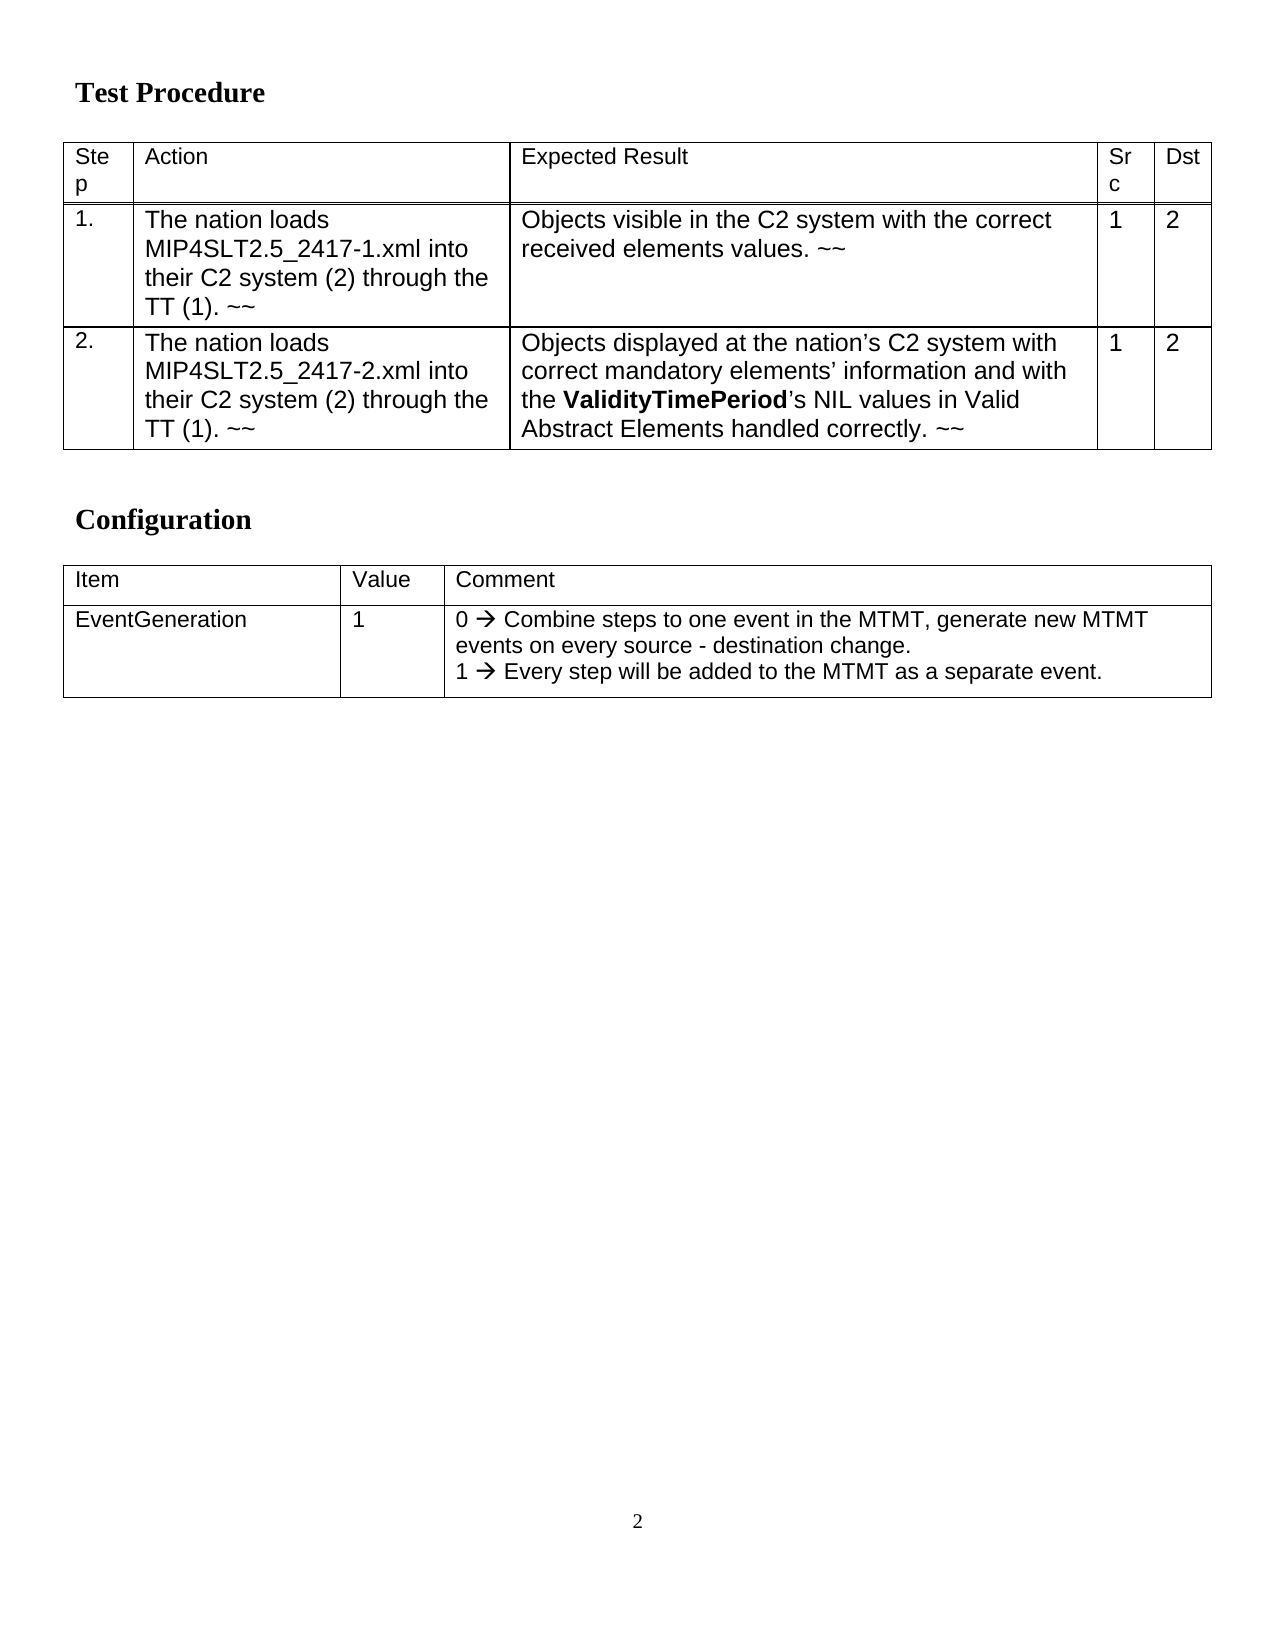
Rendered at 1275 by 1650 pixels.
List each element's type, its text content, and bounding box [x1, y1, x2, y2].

text Configuration [75, 502, 1200, 535]
table_header Src [1098, 143, 1154, 202]
table_header Dst [1155, 143, 1211, 202]
table_cell [64, 205, 133, 326]
title Test Procedure [75, 75, 1200, 108]
table_cell The nation loads MIP4SLT2.5_2417-2.xml into their C2 system (2) through the TT (1). ~~ [134, 328, 509, 449]
table_cell EventGeneration [64, 606, 340, 697]
table_cell 1 [1098, 205, 1154, 326]
table_header Value [341, 566, 444, 604]
table_header Comment [445, 566, 1211, 604]
table_cell [64, 328, 133, 449]
table_cell 0 Combine steps to one event in the MTMT, generate new MTMT events on every source - destination change. 1 Every step will be added to the MTMT as a separate event. [445, 606, 1211, 697]
table_cell 2 [1155, 328, 1211, 449]
table_cell 1 [1098, 328, 1154, 449]
table_cell Objects displayed at the nation’s C2 system with correct mandatory elements’ information and with the ValidityTimePeriod’s NIL values in Valid Abstract Elements handled correctly. ~~ [511, 328, 1097, 449]
table_header Action [134, 143, 509, 202]
table_cell 2 [1155, 205, 1211, 326]
table_cell The nation loads MIP4SLT2.5_2417-1.xml into their C2 system (2) through the TT (1). ~~ [134, 205, 509, 326]
table_cell Objects visible in the C2 system with the correct received elements values. ~~ [511, 205, 1097, 326]
table_header Step [64, 143, 133, 202]
table_header Item [64, 566, 340, 604]
table_header Expected Result [511, 143, 1097, 202]
table_cell 1 [341, 606, 444, 697]
